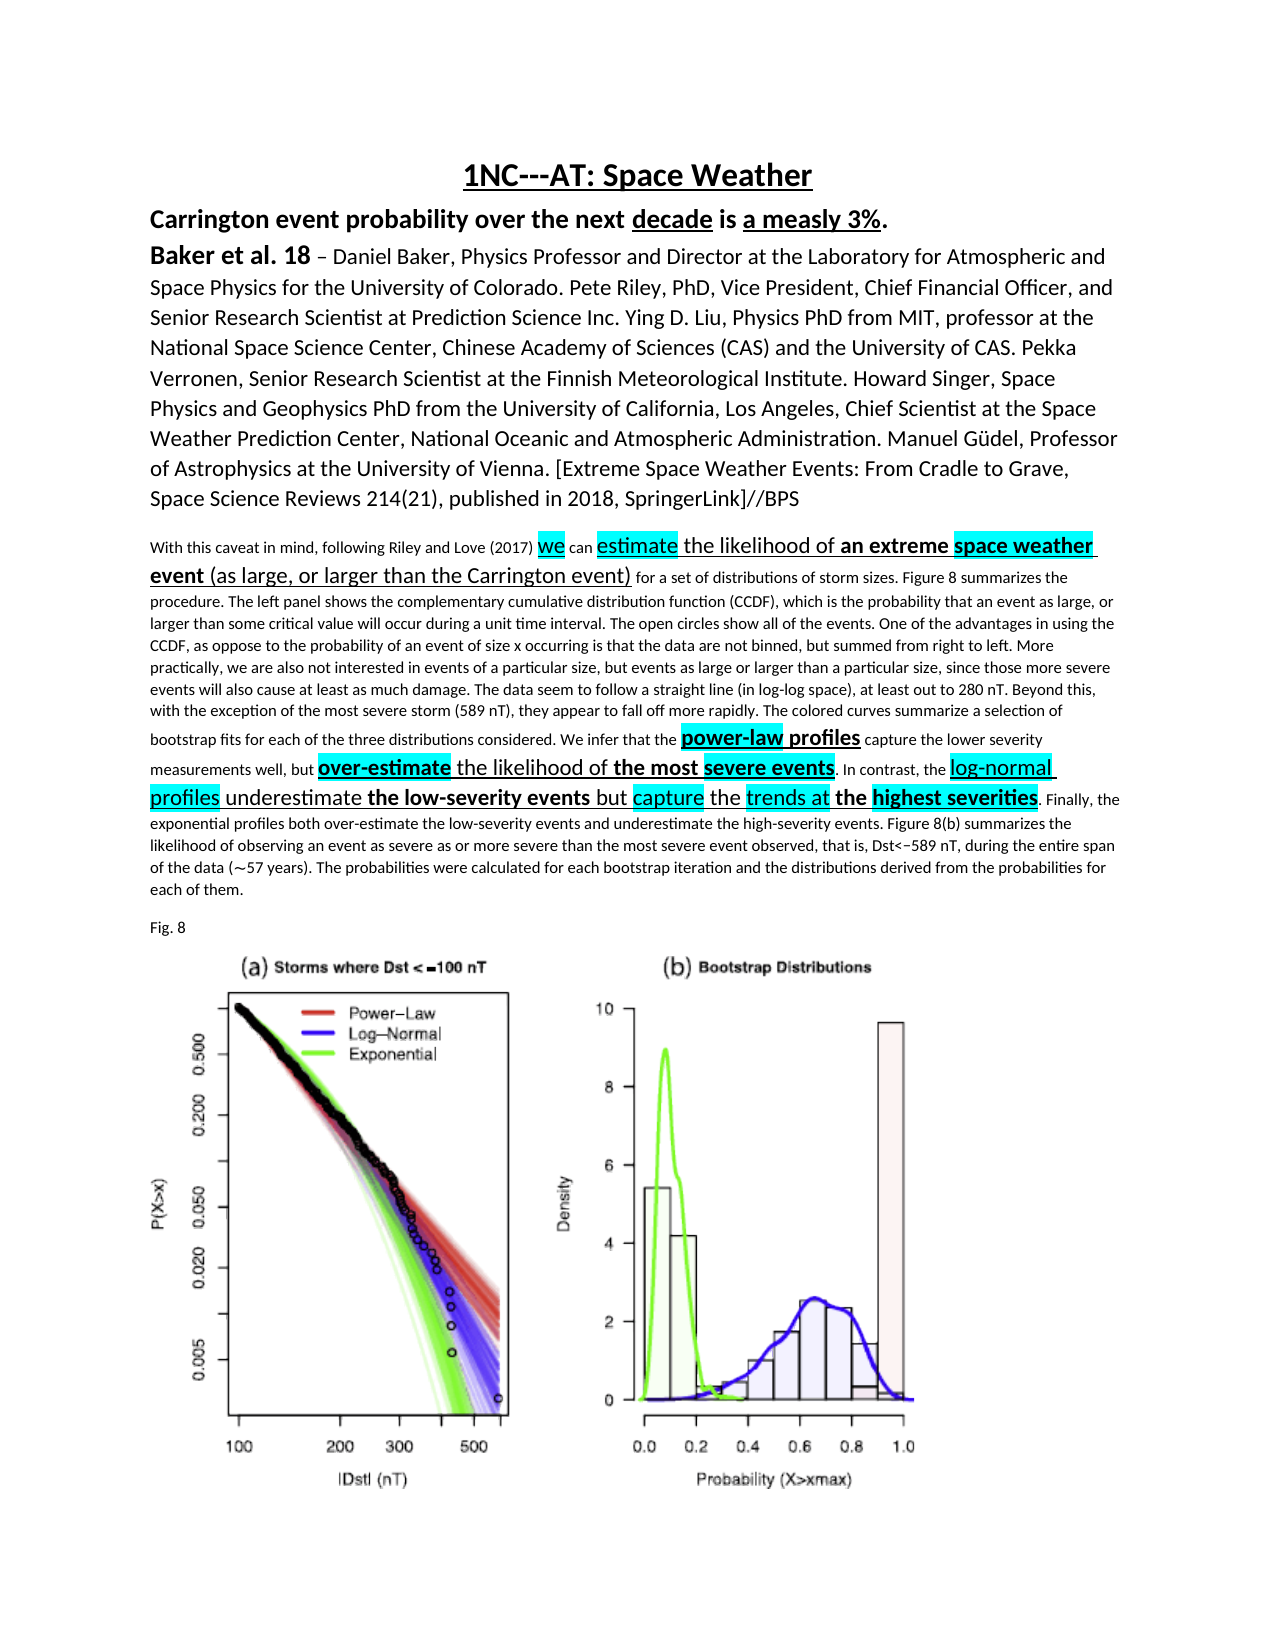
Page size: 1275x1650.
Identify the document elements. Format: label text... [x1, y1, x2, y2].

subtitle 1NC---AT: Space Weather [150, 154, 1125, 195]
text With this caveat in mind, following Riley and Love (2017) we can estimate the likelihood of an extreme space weather event (as large, or larger than the Carrington event) for a set of distributions of storm sizes. Figure 8 summarizes the procedure. The left panel shows the complementary cumulative distribution function (CCDF), which is the probability that an event as large, or larger than some critical value will occur during a unit time interval. The open circles show all of the events. One of the advantages in using the CCDF, as oppose to the probability of an event of size x occurring is that the data are not binned, but summed from right to left. More practically, we are also not interested in events of a particular size, but events as large or larger than a particular size, since those more severe events will also cause at least as much damage. The data seem to follow a straight line (in log-log space), at least out to 280 nT. Beyond this, with the exception of the most severe storm (589 nT), they appear to fall off more rapidly. The colored curves summarize a selection of bootstrap fits for each of the three distributions considered. We infer that the power-law profiles capture the lower severity measurements well, but over-estimate the likelihood of the most severe events. In contrast, the log-normal profiles underestimate the low-severity events but capture the trends at the highest severities. Finally, the exponential profiles both over-estimate the low-severity events and underestimate the high-severity events. Figure 8(b) summarizes the likelihood of observing an event as severe as or more severe than the most severe event observed, that is, Dst<−589 nT, during the entire span of the data (∼57 years). The probabilities were calculated for each bootstrap iteration and the distributions derived from the probabilities for each of them. [150, 531, 1125, 899]
picture [150, 956, 915, 1489]
subtitle Carrington event probability over the next decade is a measly 3%. [150, 202, 1125, 235]
text Baker et al. 18 – Daniel Baker, Physics Professor and Director at the Laboratory for Atmospheric and Space Physics for the University of Colorado. Pete Riley, PhD, Vice President, Chief Financial Officer, and Senior Research Scientist at Prediction Science Inc. Ying D. Liu, Physics PhD from MIT, professor at the National Space Science Center, Chinese Academy of Sciences (CAS) and the University of CAS. Pekka Verronen, Senior Research Scientist at the Finnish Meteorological Institute. Howard Singer, Space Physics and Geophysics PhD from the University of California, Los Angeles, Chief Scientist at the Space Weather Prediction Center, National Oceanic and Atmospheric Administration. Manuel Güdel, Professor of Astrophysics at the University of Vienna. [Extreme Space Weather Events: From Cradle to Grave, Space Science Reviews 214(21), published in 2018, SpringerLink]//BPS [150, 238, 1125, 513]
text Fig. 8 [150, 918, 1125, 938]
